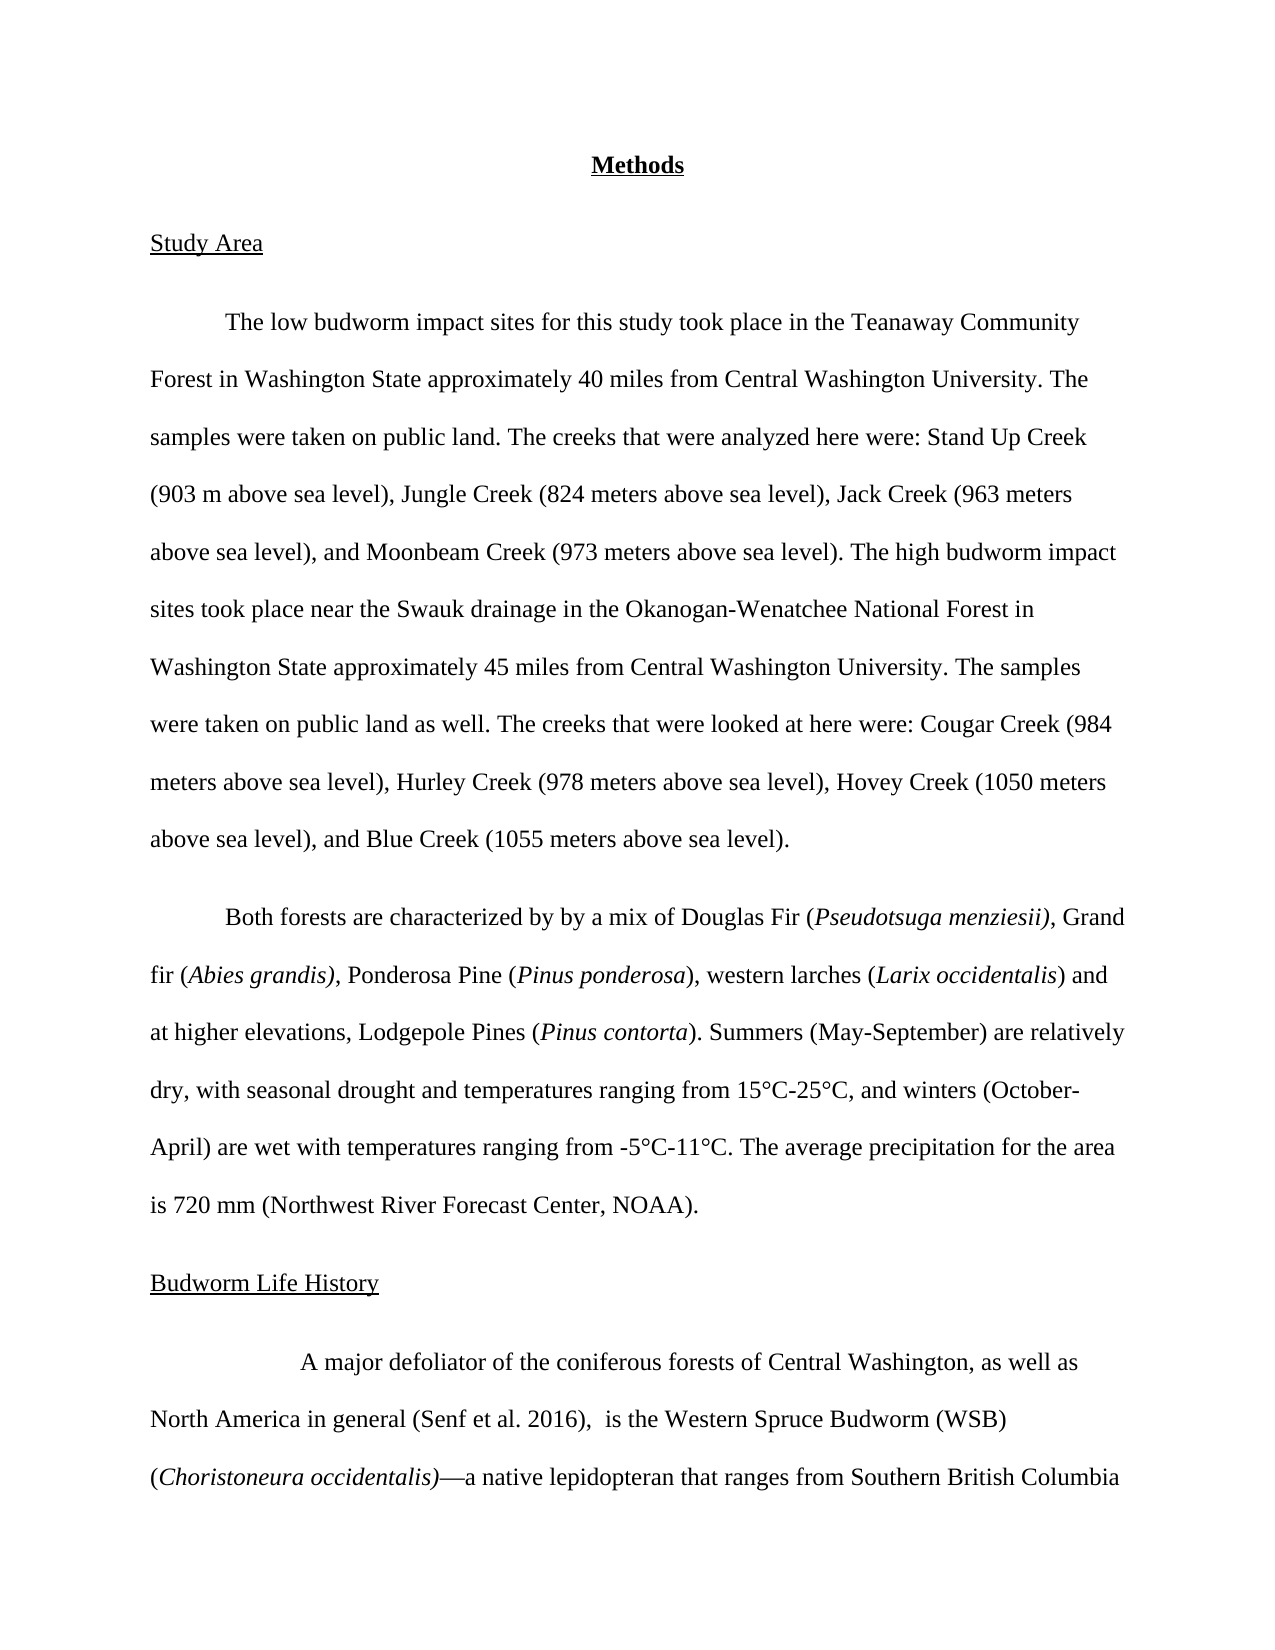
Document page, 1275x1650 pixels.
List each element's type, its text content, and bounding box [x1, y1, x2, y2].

text Methods [150, 150, 1125, 179]
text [150, 1347, 1125, 1490]
text Both forests are characterized by by a mix of Douglas Fir (Pseudotsuga menziesii), Grand fir (Abies grandis), Ponderosa Pine (Pinus ponderosa), western larches (Larix occidentalis) and at higher elevations, Lodgepole Pines (Pinus contorta). Summers (May-September) are relatively dry, with seasonal drought and temperatures ranging from 15°C-25°C, and winters (October-April) are wet with temperatures ranging from -5°C-11°C. The average precipitation for the area is 720 mm (Northwest River Forecast Center, NOAA). [150, 902, 1125, 1219]
text Study Area [150, 228, 1125, 257]
text The low budworm impact sites for this study took place in the Teanaway Community Forest in Washington State approximately 40 miles from Central Washington University. The samples were taken on public land. The creeks that were analyzed here were: Stand Up Creek (903 m above sea level), Jungle Creek (824 meters above sea level), Jack Creek (963 meters above sea level), and Moonbeam Creek (973 meters above sea level). The high budworm impact sites took place near the Swauk drainage in the Okanogan-Wenatchee National Forest in Washington State approximately 45 miles from Central Washington University. The samples were taken on public land as well. The creeks that were looked at here were: Cougar Creek (984 meters above sea level), Hurley Creek (978 meters above sea level), Hovey Creek (1050 meters above sea level), and Blue Creek (1055 meters above sea level). [150, 307, 1125, 853]
text Budworm Life History [150, 1268, 1125, 1297]
